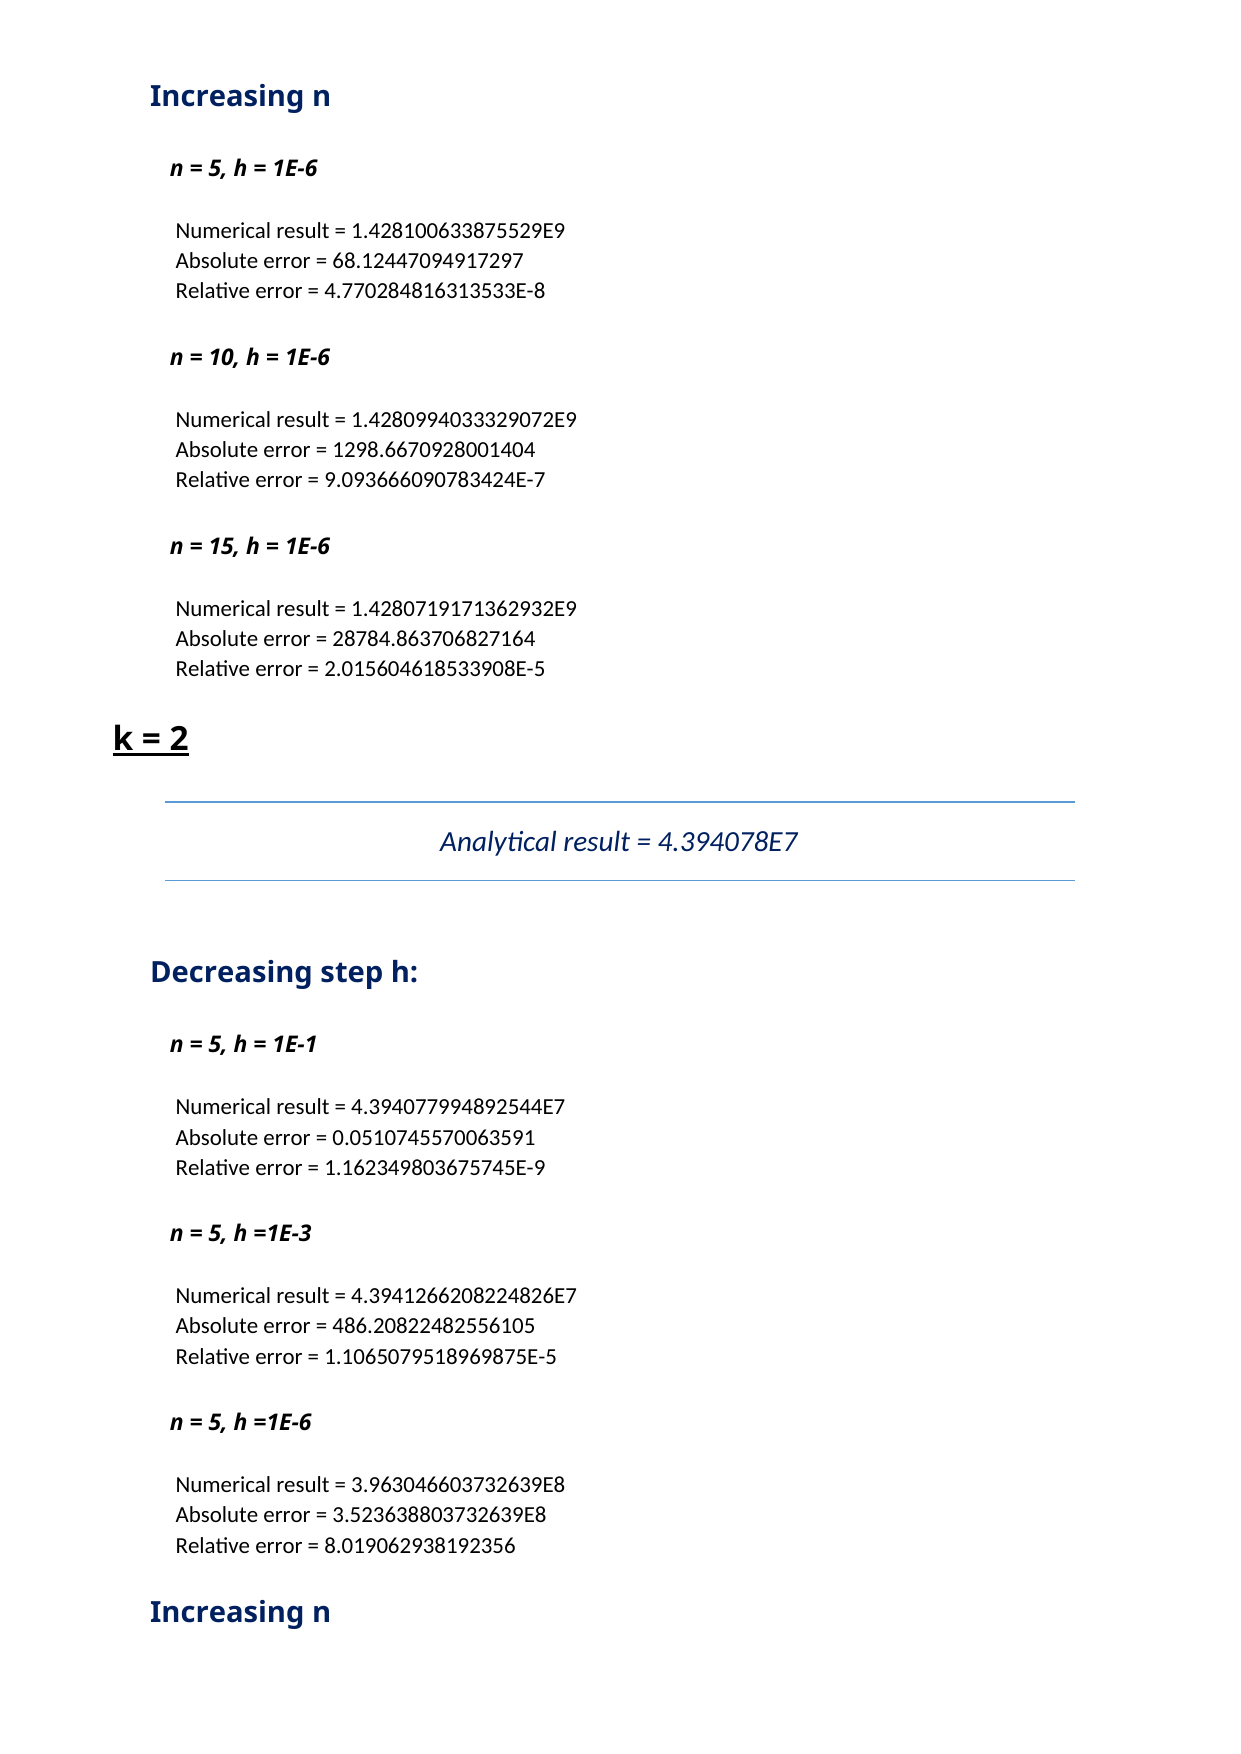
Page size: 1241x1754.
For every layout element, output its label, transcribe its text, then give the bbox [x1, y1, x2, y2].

text Relative error = 9.093666090783424E-7 [175, 466, 1165, 493]
subtitle n = 15, h = 1E-6 [169, 530, 1165, 561]
text Absolute error = 3.523638803732639E8 [175, 1501, 1165, 1528]
subtitle Increasing n [150, 75, 1165, 115]
text Relative error = 8.019062938192356 [175, 1531, 1165, 1559]
text Absolute error = 486.20822482556105 [175, 1312, 1165, 1339]
text Numerical result = 1.4280719171362932E9 [175, 594, 1165, 622]
text Relative error = 1.1065079518969875E-5 [175, 1342, 1165, 1370]
subtitle Increasing n [150, 1591, 1165, 1631]
text Relative error = 1.162349803675745E-9 [175, 1153, 1165, 1181]
text Absolute error = 0.0510745570063591 [175, 1123, 1165, 1151]
text Absolute error = 1298.6670928001404 [175, 435, 1165, 463]
text Relative error = 4.770284816313533E-8 [175, 277, 1165, 304]
subtitle n = 5, h = 1E-1 [169, 1028, 1165, 1060]
text Numerical result = 1.428100633875529E9 [175, 216, 1165, 244]
text Numerical result = 4.394077994892544E7 [175, 1092, 1165, 1120]
subtitle Decreasing step h: [150, 951, 1165, 991]
subtitle n = 10, h = 1E-6 [169, 341, 1165, 372]
text Relative error = 2.015604618533908E-5 [175, 654, 1165, 682]
text Absolute error = 28784.863706827164 [175, 624, 1165, 652]
text Absolute error = 68.12447094917297 [175, 246, 1165, 274]
subtitle k = 2 [112, 715, 1165, 760]
subtitle n = 5, h =1E-3 [169, 1217, 1165, 1249]
text Analytical result = 4.394078E7 [165, 803, 1075, 880]
subtitle n = 5, h = 1E-6 [169, 152, 1165, 183]
text Numerical result = 3.963046603732639E8 [175, 1470, 1165, 1498]
subtitle n = 5, h =1E-6 [169, 1406, 1165, 1438]
text Numerical result = 4.3941266208224826E7 [175, 1281, 1165, 1309]
text Numerical result = 1.4280994033329072E9 [175, 405, 1165, 433]
